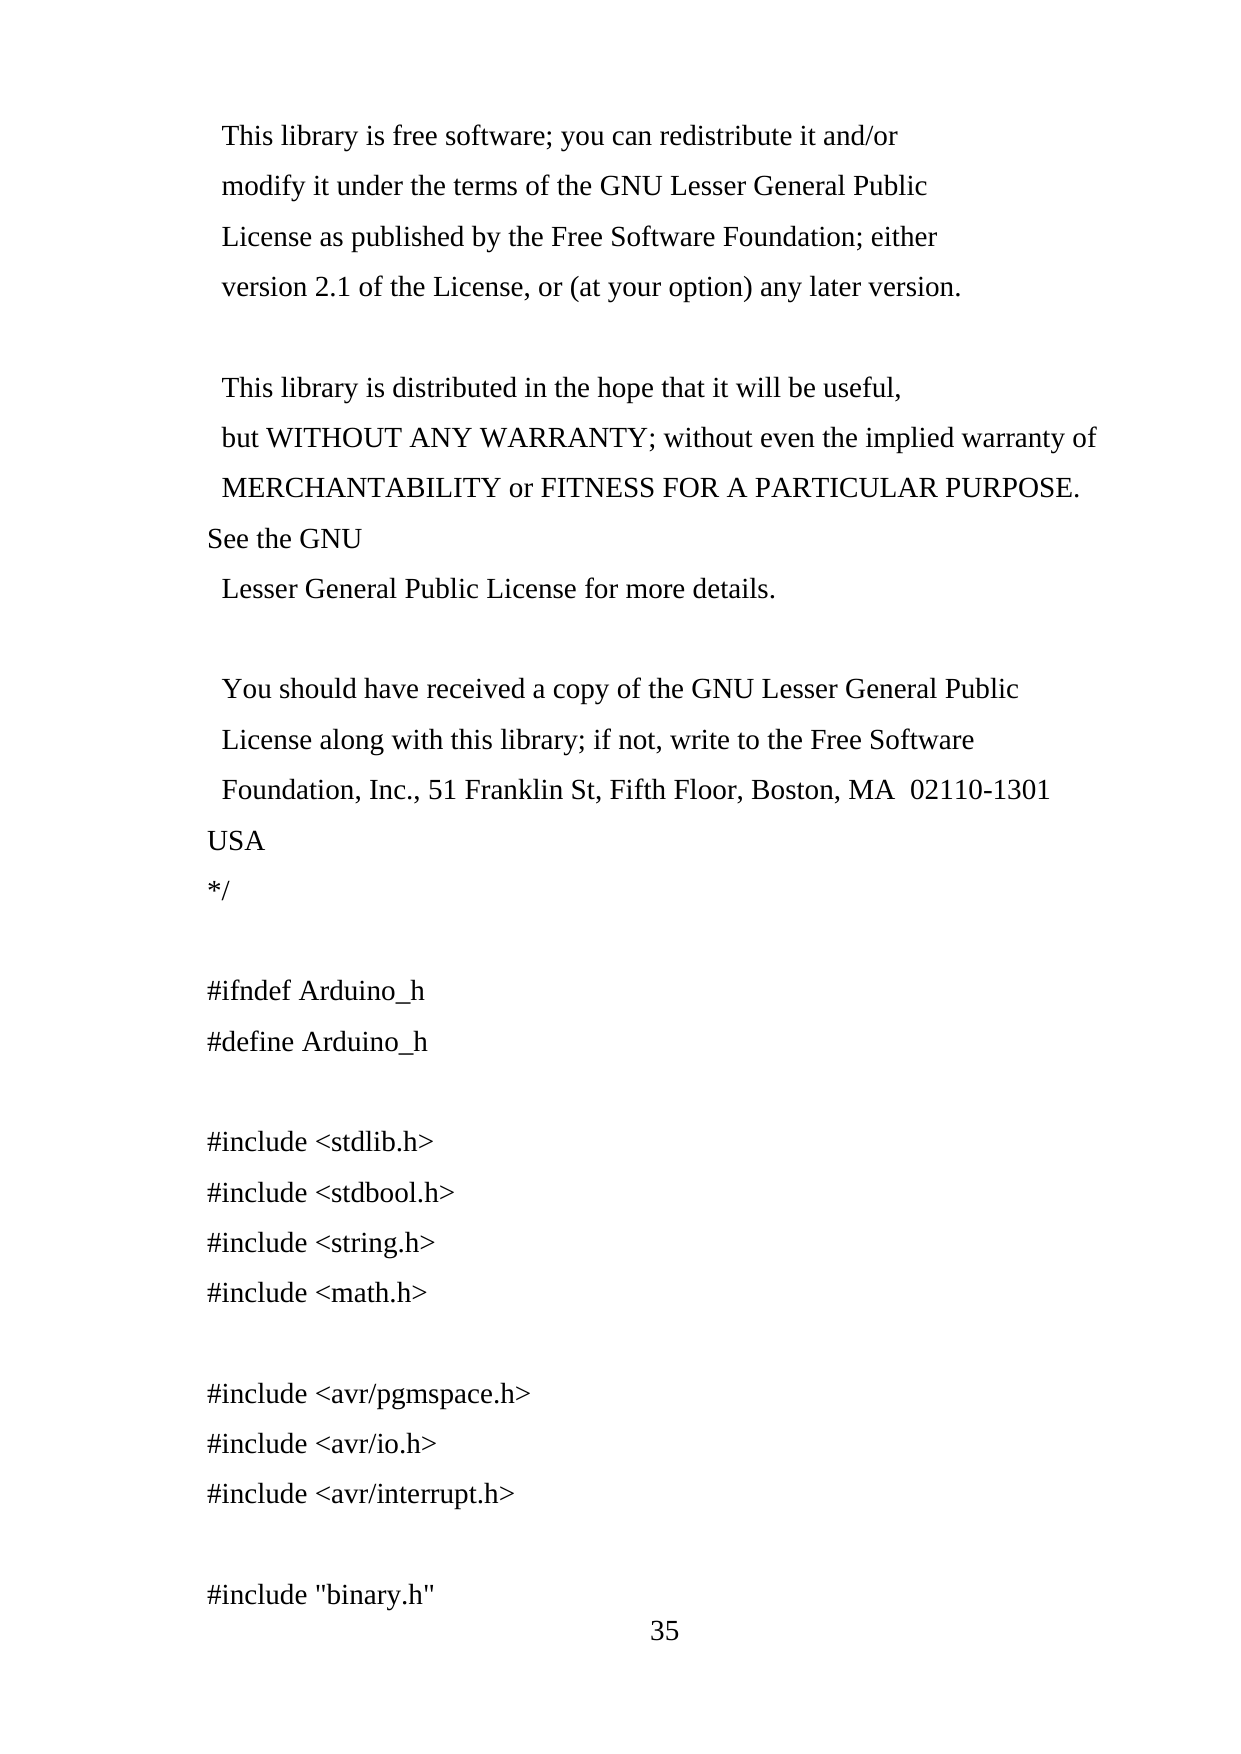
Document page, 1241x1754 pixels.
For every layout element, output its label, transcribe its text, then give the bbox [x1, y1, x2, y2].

text #include <string.h> [207, 1225, 1122, 1259]
text License along with this library; if not, write to the Free Software [207, 722, 1122, 756]
text modify it under the terms of the GNU Lesser General Public [207, 168, 1122, 202]
text but WITHOUT ANY WARRANTY; without even the implied warranty of [207, 420, 1122, 454]
text MERCHANTABILITY or FITNESS FOR A PARTICULAR PURPOSE. See the GNU [207, 470, 1122, 554]
text #include <stdlib.h> [207, 1124, 1122, 1158]
text This library is free software; you can redistribute it and/or [207, 118, 1122, 152]
text This library is distributed in the hope that it will be useful, [207, 370, 1122, 403]
text Lesser General Public License for more details. [207, 571, 1122, 604]
text #include "binary.h" [207, 1577, 1122, 1611]
text */ [207, 873, 1122, 906]
text Foundation, Inc., 51 Franklin St, Fifth Floor, Boston, MA 02110-1301 USA [207, 772, 1122, 856]
text #include <avr/io.h> [207, 1426, 1122, 1460]
text #define Arduino_h [207, 1024, 1122, 1057]
text #include <avr/pgmspace.h> [207, 1376, 1122, 1409]
text #include <avr/interrupt.h> [207, 1477, 1122, 1510]
text version 2.1 of the License, or (at your option) any later version. [207, 269, 1122, 303]
text #include <stdbool.h> [207, 1175, 1122, 1208]
text #include <math.h> [207, 1275, 1122, 1309]
text You should have received a copy of the GNU Lesser General Public [207, 672, 1122, 705]
text #ifndef Arduino_h [207, 973, 1122, 1007]
text License as published by the Free Software Foundation; either [207, 219, 1122, 252]
